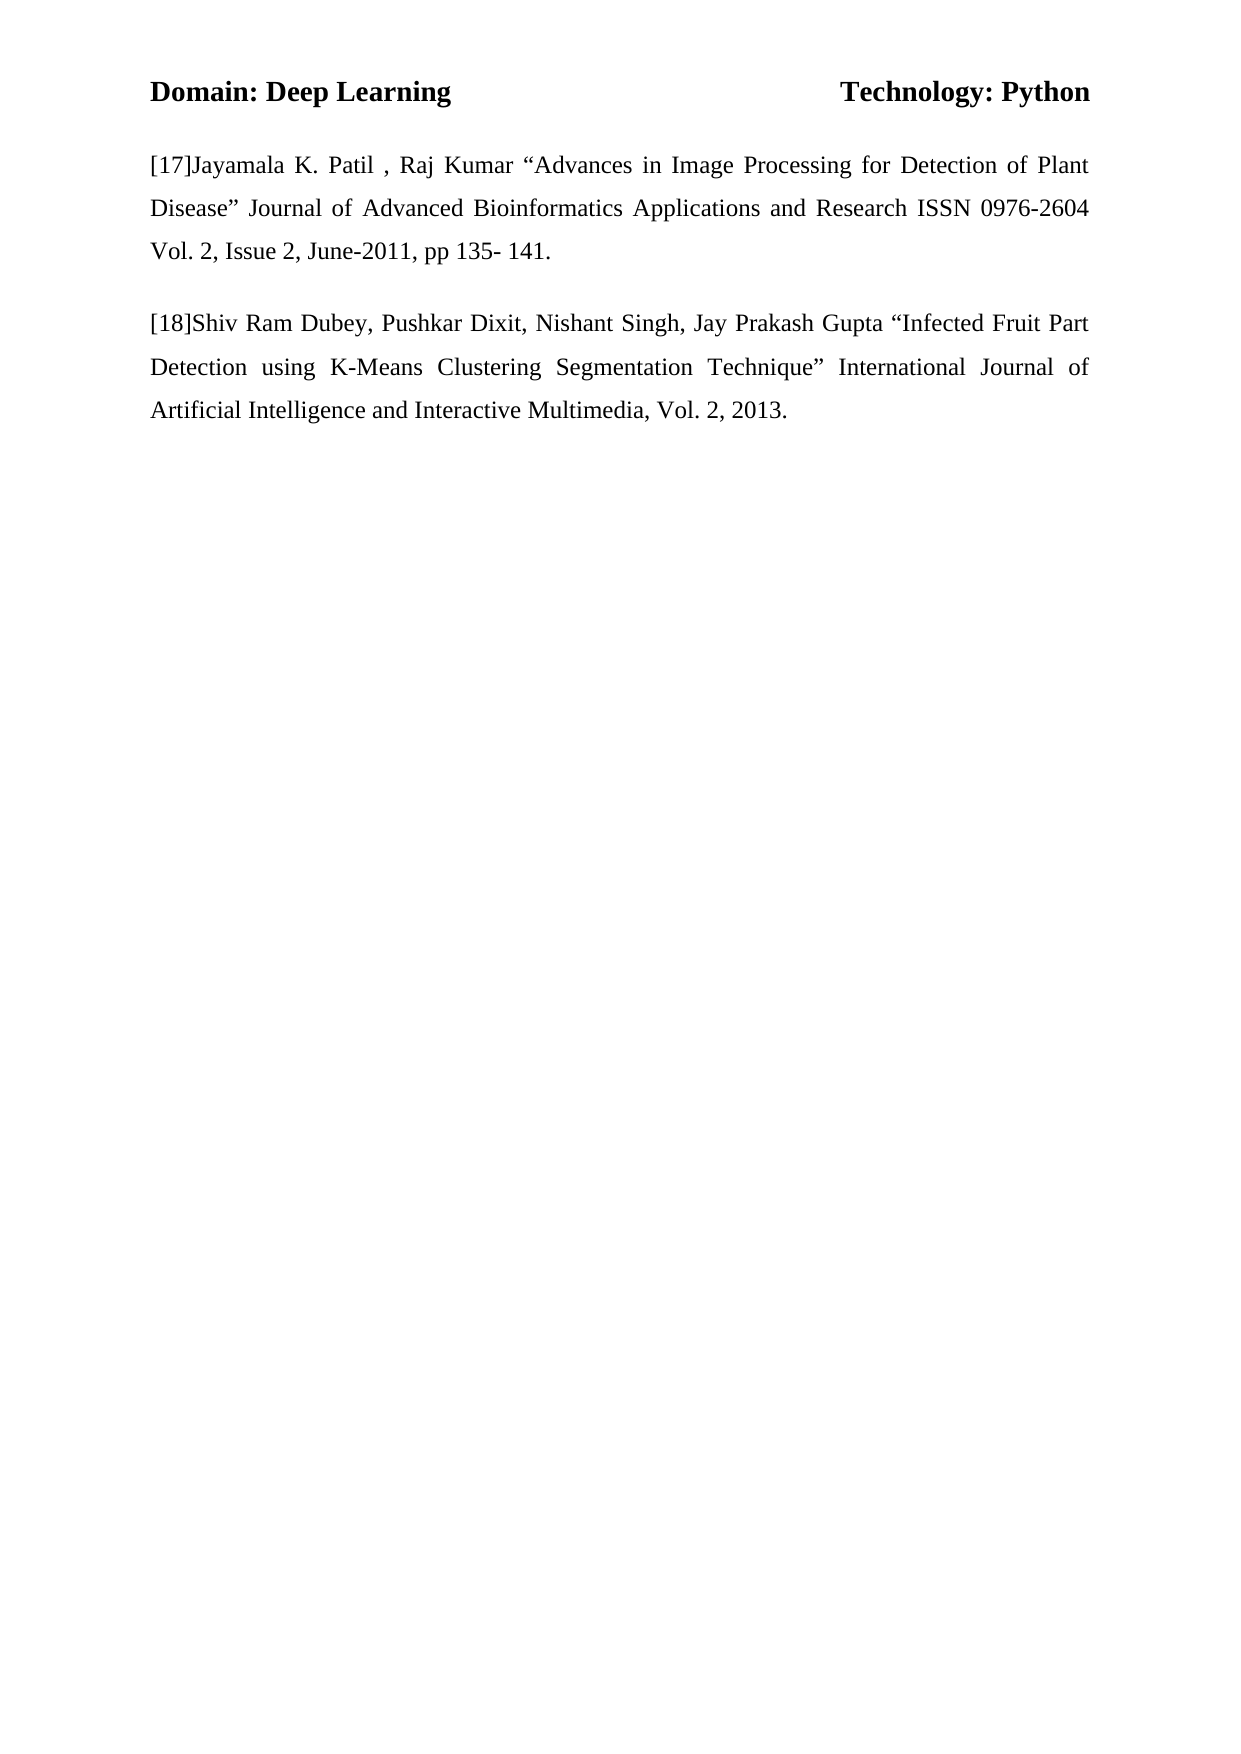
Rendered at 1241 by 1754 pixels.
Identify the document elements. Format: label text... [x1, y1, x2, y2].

text [17]Jayamala K. Patil , Raj Kumar “Advances in Image Processing for Detection of Plant Disease” Journal of Advanced Bioinformatics Applications and Research ISSN 0976-2604 Vol. 2, Issue 2, June-2011, pp 135- 141. [150, 150, 1090, 265]
text [18]Shiv Ram Dubey, Pushkar Dixit, Nishant Singh, Jay Prakash Gupta “Infected Fruit Part Detection using K-Means Clustering Segmentation Technique” International Journal of Artificial Intelligence and Interactive Multimedia, Vol. 2, 2013. [150, 308, 1090, 423]
